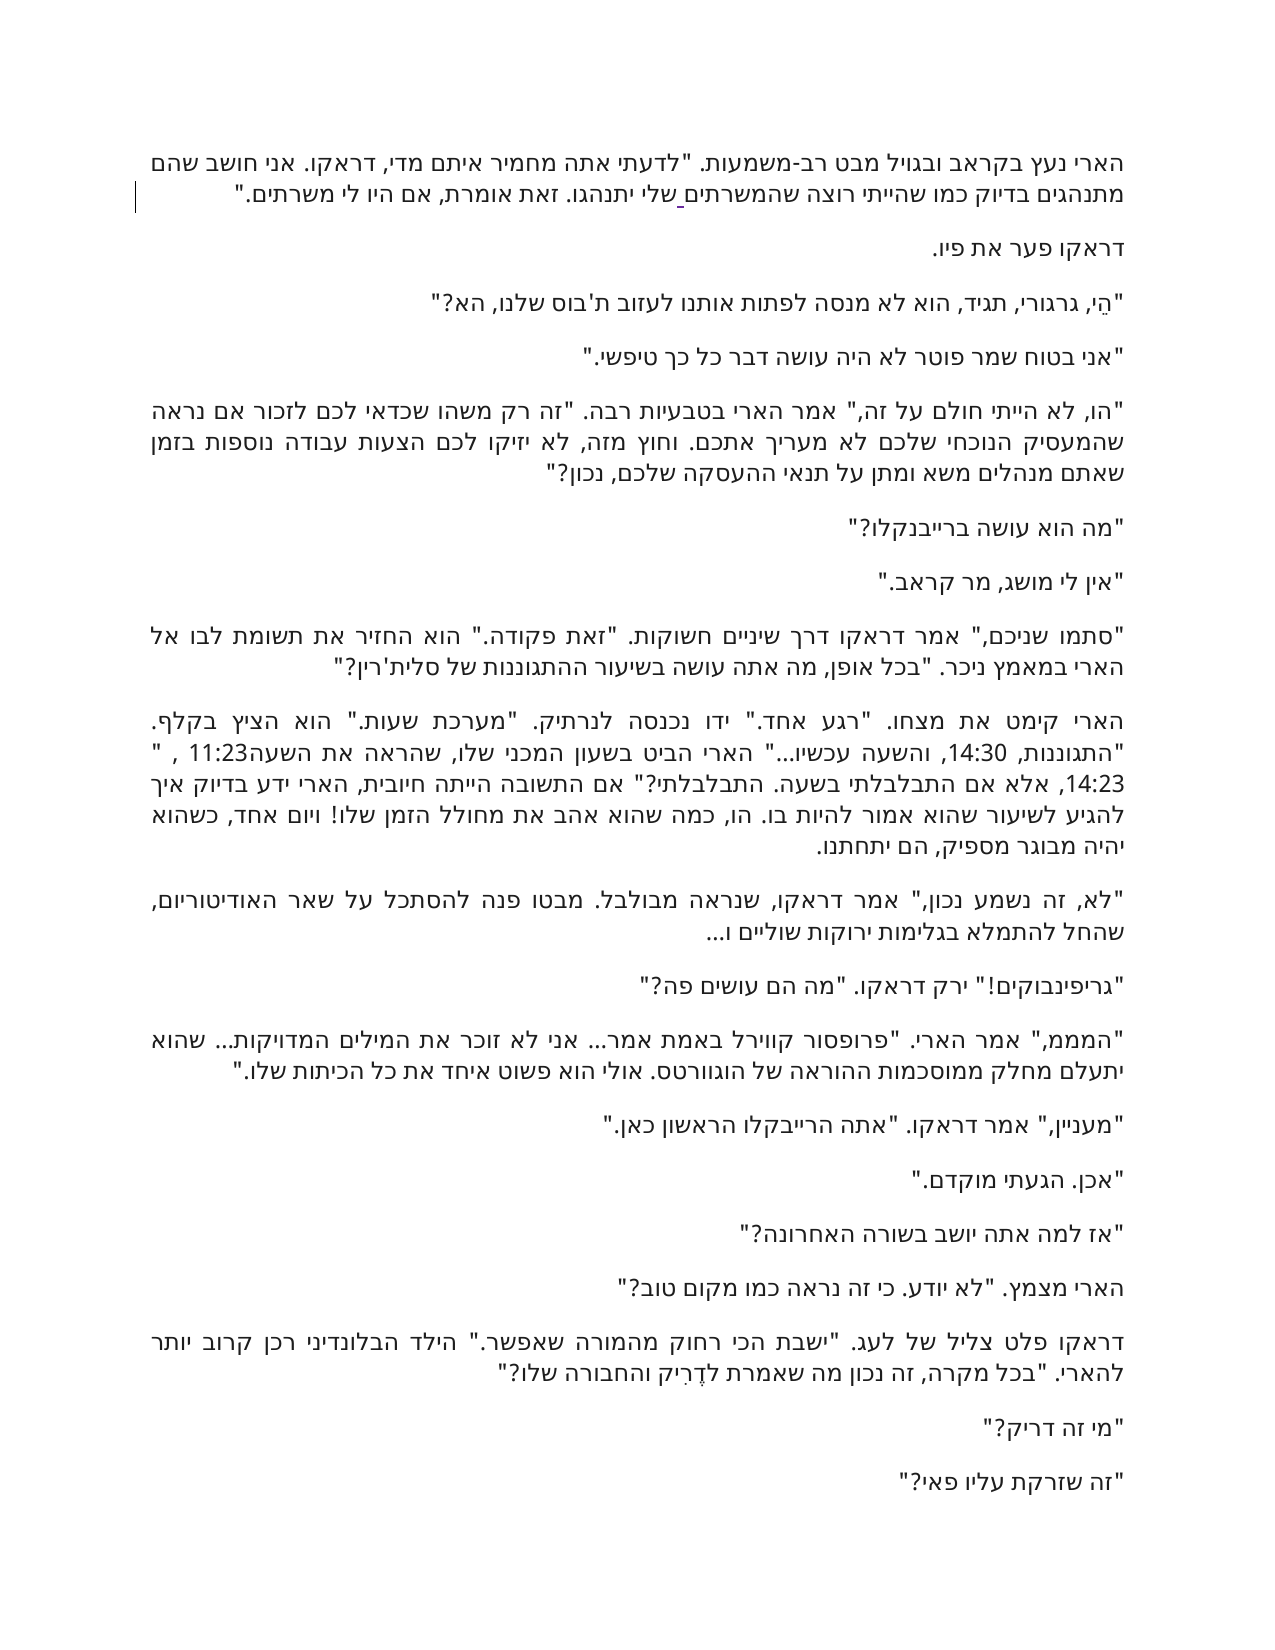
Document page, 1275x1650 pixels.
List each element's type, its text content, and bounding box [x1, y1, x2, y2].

text הארי נעץ בקראב ובגויל מבט רב-משמעות. "לדעתי אתה מחמיר איתם מדי, דראקו. אני חושב שהם מתנהגים בדיוק כמו שהייתי רוצה שהמשרתיםשלי יתנהגו. זאת אומרת, אם היו לי משרתים." [150, 150, 1125, 212]
text הארי קימט את מצחו. "רגע אחד." ידו נכנסה לנרתיק. "מערכת שעות." הוא הציץ בקלף. "התגוננות, 14:30, והשעה עכשיו…" הארי הביט בשעון המכני שלו, שהראה את השעה11:23 , "14:23, אלא אם התבלבלתי בשעה. התבלבלתי?" אם התשובה הייתה חיובית, הארי ידע בדיוק איך להגיע לשיעור שהוא אמור להיות בו. הו, כמה שהוא אהב את מחולל הזמן שלו! ויום אחד, כשהוא יהיה מבוגר מספיק, הם יתחתנו. [150, 708, 1125, 864]
text "מעניין," אמר דראקו. "אתה הרייבקלו הראשון כאן." [150, 1112, 1125, 1144]
text "מי זה דריק?" [150, 1414, 1125, 1446]
text דראקו פלט צליל של לעג. "ישבת הכי רחוק מהמורה שאפשר." הילד הבלונדיני רכן קרוב יותר להארי. "בכל מקרה, זה נכון מה שאמרת לדֶרִיק והחבורה שלו?" [150, 1329, 1125, 1392]
text "המממ," אמר הארי. "פרופסור קווירל באמת אמר… אני לא זוכר את המילים המדויקות… שהוא יתעלם מחלק ממוסכמות ההוראה של הוגוורטס. אולי הוא פשוט איחד את כל הכיתות שלו." [150, 1027, 1125, 1089]
text "אני בטוח שמר פוטר לא היה עושה דבר כל כך טיפשי." [150, 344, 1125, 375]
text "גריפינבוקים!" ירק דראקו. "מה הם עושים פה?" [150, 973, 1125, 1004]
text "אכן. הגעתי מוקדם." [150, 1167, 1125, 1198]
text "הֵי, גרגורי, תגיד, הוא לא מנסה לפתות אותנו לעזוב ת'בוס שלנו, הא?" [150, 289, 1125, 321]
text "לא, זה נשמע נכון," אמר דראקו, שנראה מבולבל. מבטו פנה להסתכל על שאר האודיטוריום, שהחל להתמלא בגלימות ירוקות שוליים ו… [150, 887, 1125, 950]
text "אז למה אתה יושב בשורה האחרונה?" [150, 1221, 1125, 1252]
text "הו, לא הייתי חולם על זה," אמר הארי בטבעיות רבה. "זה רק משהו שכדאי לכם לזכור אם נראה שהמעסיק הנוכחי שלכם לא מעריך אתכם. וחוץ מזה, לא יזיקו לכם הצעות עבודה נוספות בזמן שאתם מנהלים משא ומתן על תנאי ההעסקה שלכם, נכון?" [150, 398, 1125, 492]
text דראקו פער את פיו. [150, 235, 1125, 267]
text "אין לי מושג, מר קראב." [150, 569, 1125, 600]
text "מה הוא עושה ברייבנקלו?" [150, 514, 1125, 546]
text הארי מצמץ. "לא יודע. כי זה נראה כמו מקום טוב?" [150, 1275, 1125, 1306]
text "סתמו שניכם," אמר דראקו דרך שיניים חשוקות. "זאת פקודה." הוא החזיר את תשומת לבו אל הארי במאמץ ניכר. "בכל אופן, מה אתה עושה בשיעור ההתגוננות של סלית'רין?" [150, 623, 1125, 685]
text "זה שזרקת עליו פאי?" [150, 1469, 1125, 1500]
